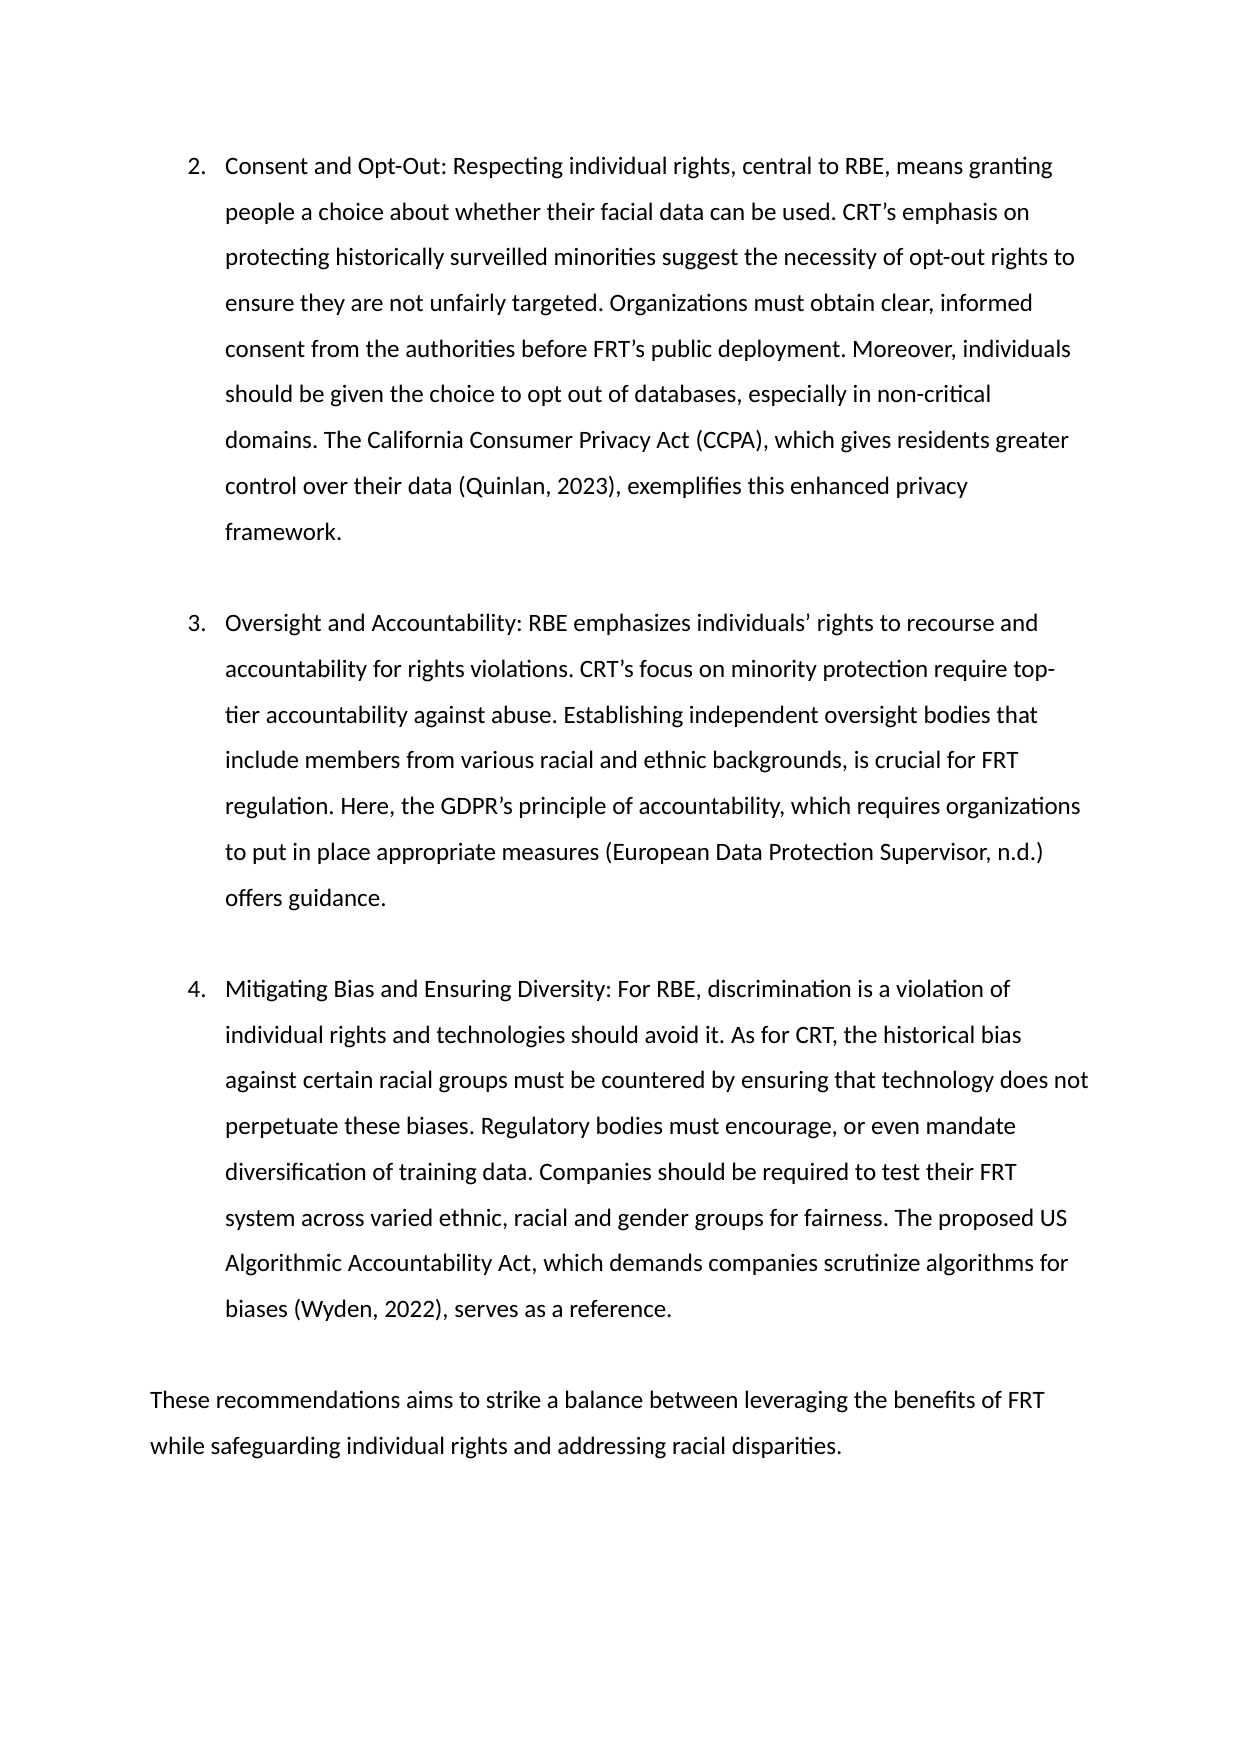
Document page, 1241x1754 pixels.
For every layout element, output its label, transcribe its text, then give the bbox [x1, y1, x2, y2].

list Mitigating Bias and Ensuring Diversity: For RBE, discrimination is a violation of individual rights and technologies should avoid it. As for CRT, the historical bias against certain racial groups must be countered by ensuring that technology does not perpetuate these biases. Regulatory bodies must encourage, or even mandate diversification of training data. Companies should be required to test their FRT system across varied ethnic, racial and gender groups for fairness. The proposed US Algorithmic Accountability Act, which demands companies scrutinize algorithms for biases (Wyden, 2022), serves as a reference. [187, 973, 1090, 1324]
list Oversight and Accountability: RBE emphasizes individuals’ rights to recourse and accountability for rights violations. CRT’s focus on minority protection require top-tier accountability against abuse. Establishing independent oversight bodies that include members from various racial and ethnic backgrounds, is crucial for FRT regulation. Here, the GDPR’s principle of accountability, which requires organizations to put in place appropriate measures (European Data Protection Supervisor, n.d.) offers guidance. [187, 607, 1090, 912]
list Consent and Opt-Out: Respecting individual rights, central to RBE, means granting people a choice about whether their facial data can be used. CRT’s emphasis on protecting historically surveilled minorities suggest the necessity of opt-out rights to ensure they are not unfairly targeted. Organizations must obtain clear, informed consent from the authorities before FRT’s public deployment. Moreover, individuals should be given the choice to opt out of databases, especially in non-critical domains. The California Consumer Privacy Act (CCPA), which gives residents greater control over their data (Quinlan, 2023), exemplifies this enhanced privacy framework. [187, 150, 1090, 546]
text These recommendations aims to strike a balance between leveraging the benefits of FRT while safeguarding individual rights and addressing racial disparities. [150, 1385, 1090, 1461]
